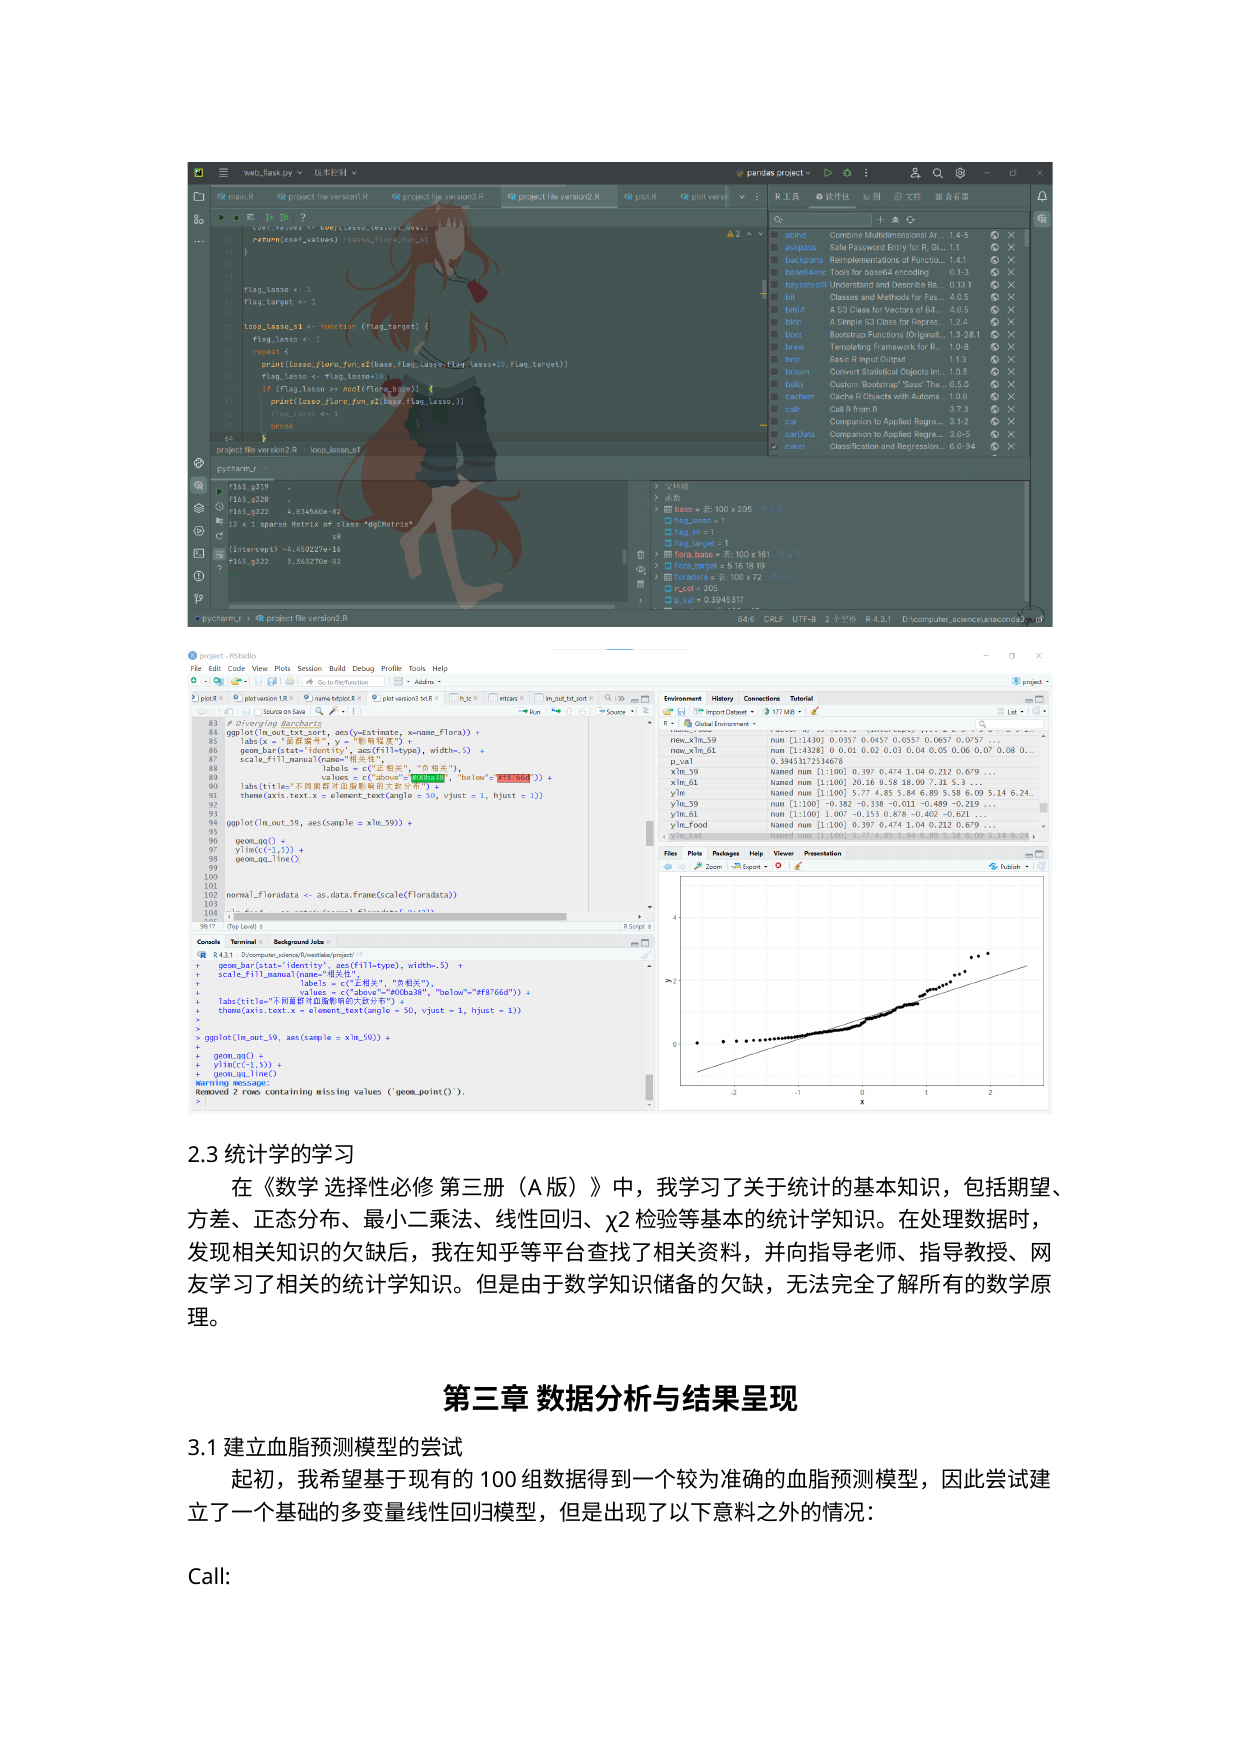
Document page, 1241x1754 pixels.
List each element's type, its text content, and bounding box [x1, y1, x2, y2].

text 3.1建立血脂预测模型的尝试 [187, 1429, 1053, 1462]
text 起初，我希望基于现有的100组数据得到一个较为准确的血脂预测模型，因此尝试建立了一个基础的多变量线性回归模型，但是出现了以下意料之外的情况： [187, 1462, 1053, 1527]
text 2.3 统计学的学习 [187, 1137, 1053, 1169]
text Call: [187, 1559, 1053, 1592]
text 在《数学 选择性必修 第三册（A版）》中，我学习了关于统计的基本知识，包括期望、方差、正态分布、最小二乘法、线性回归、χ2检验等基本的统计学知识。在处理数据时，发现相关知识的欠缺后，我在知乎等平台查找了相关资料，并向指导老师、指导教授、网友学习了相关的统计学知识。但是由于数学知识储备的欠缺，无法完全了解所有的数学原理。 [187, 1169, 1053, 1332]
text 第三章 数据分析与结果呈现 [187, 1364, 1053, 1429]
picture [187, 649, 1053, 1114]
picture [187, 162, 1053, 627]
